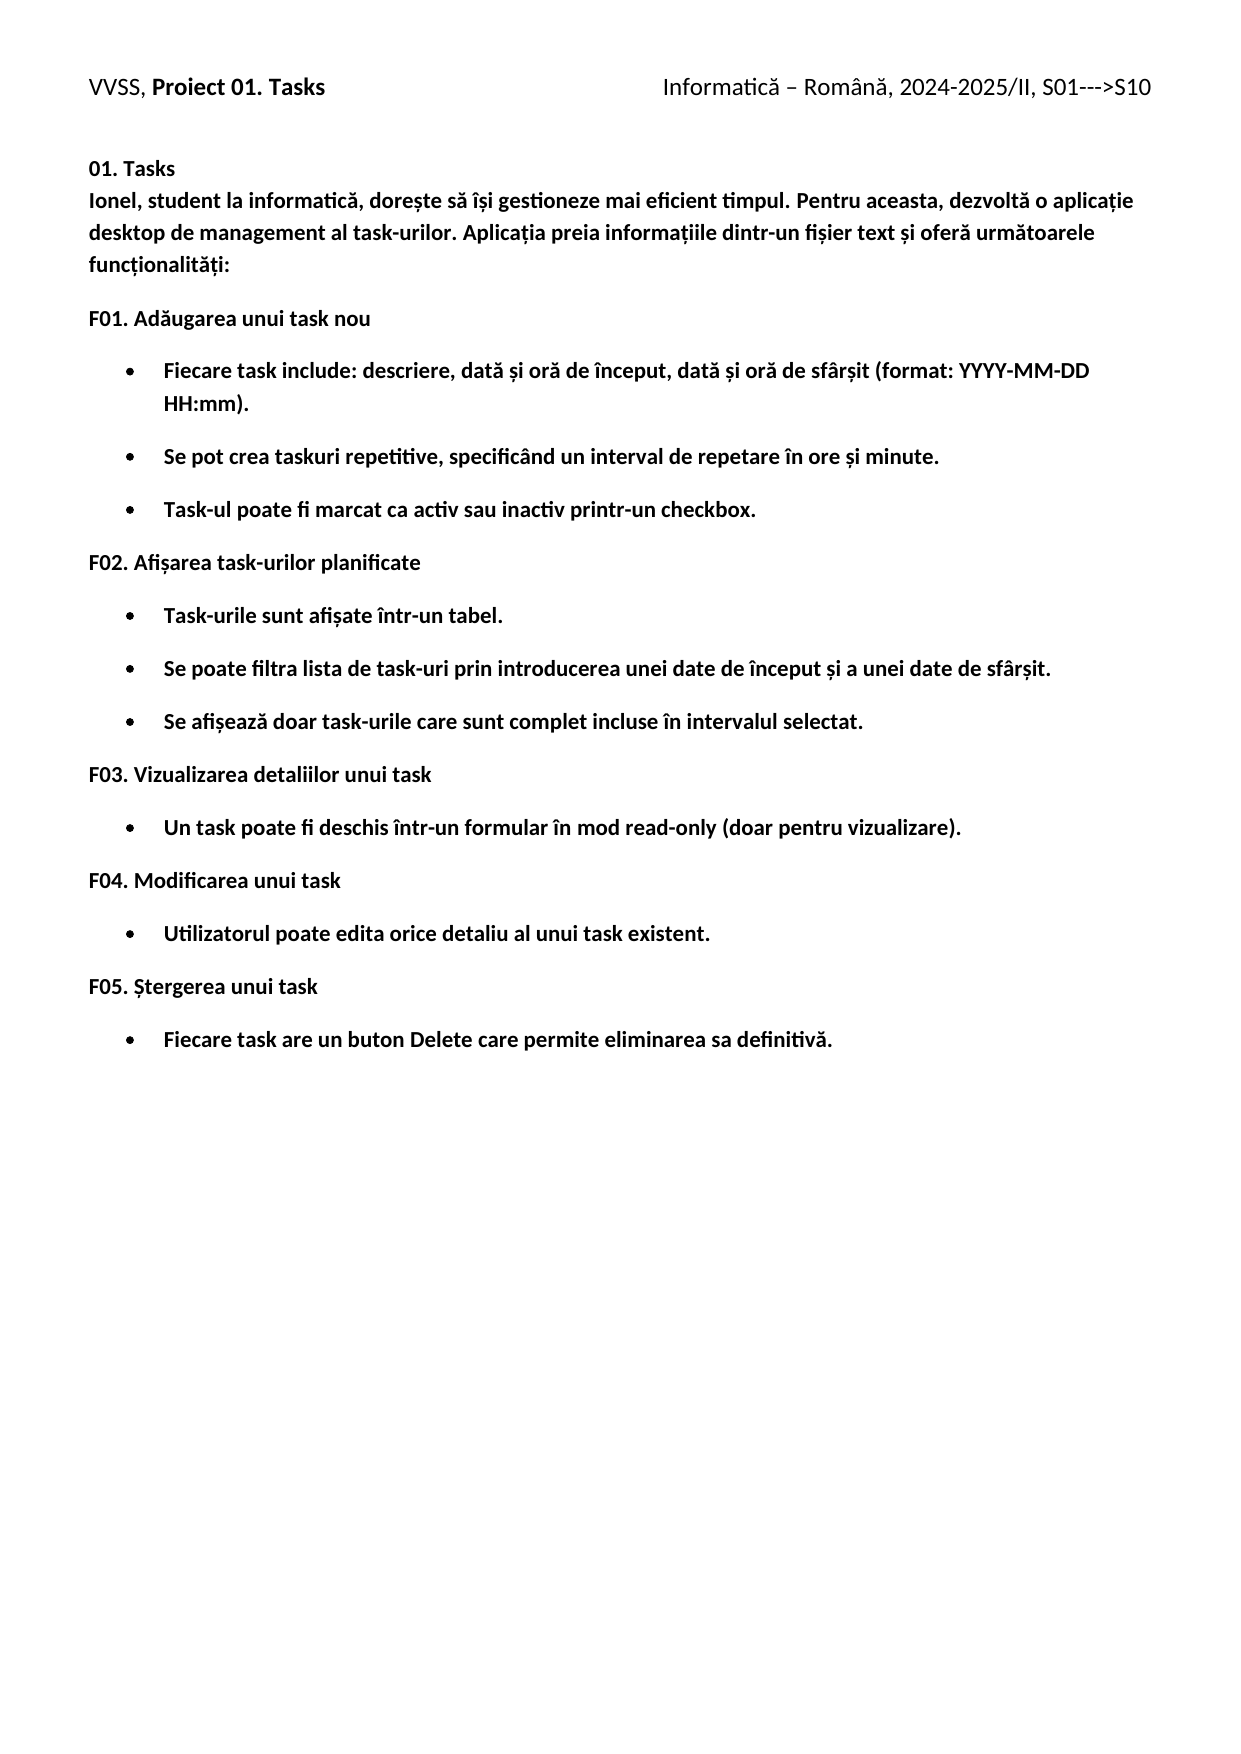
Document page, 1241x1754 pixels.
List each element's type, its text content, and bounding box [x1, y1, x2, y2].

list Task-ul poate fi marcat ca activ sau inactiv printr-un checkbox. [126, 495, 1152, 523]
list Fiecare task are un buton Delete care permite eliminarea sa definitivă. [126, 1025, 1152, 1053]
list Se poate filtra lista de task-uri prin introducerea unei date de început și a unei date de sfârșit. [126, 654, 1152, 682]
list Utilizatorul poate edita orice detaliu al unui task existent. [126, 919, 1152, 947]
text 01. Tasks Ionel, student la informatică, dorește să își gestioneze mai eficient timpul. Pentru aceasta, dezvoltă o aplicație desktop de management al task-urilor. Aplicația preia informațiile dintr-un fișier text și oferă următoarele funcționalități: [89, 154, 1152, 279]
list Se pot crea taskuri repetitive, specificând un interval de repetare în ore și minute. [126, 442, 1152, 470]
text F04. Modificarea unui task [89, 866, 1152, 894]
text F01. Adăugarea unui task nou [89, 304, 1152, 332]
list Fiecare task include: descriere, dată și oră de început, dată și oră de sfârșit (format: YYYY-MM-DD HH:mm). [126, 357, 1152, 417]
text F02. Afișarea task-urilor planificate [89, 548, 1152, 576]
list Task-urile sunt afișate într-un tabel. [126, 601, 1152, 629]
text F05. Ștergerea unui task [89, 972, 1152, 1000]
text F03. Vizualizarea detaliilor unui task [89, 760, 1152, 788]
list Se afișează doar task-urile care sunt complet incluse în intervalul selectat. [126, 707, 1152, 735]
list Un task poate fi deschis într-un formular în mod read-only (doar pentru vizualizare). [126, 813, 1152, 841]
